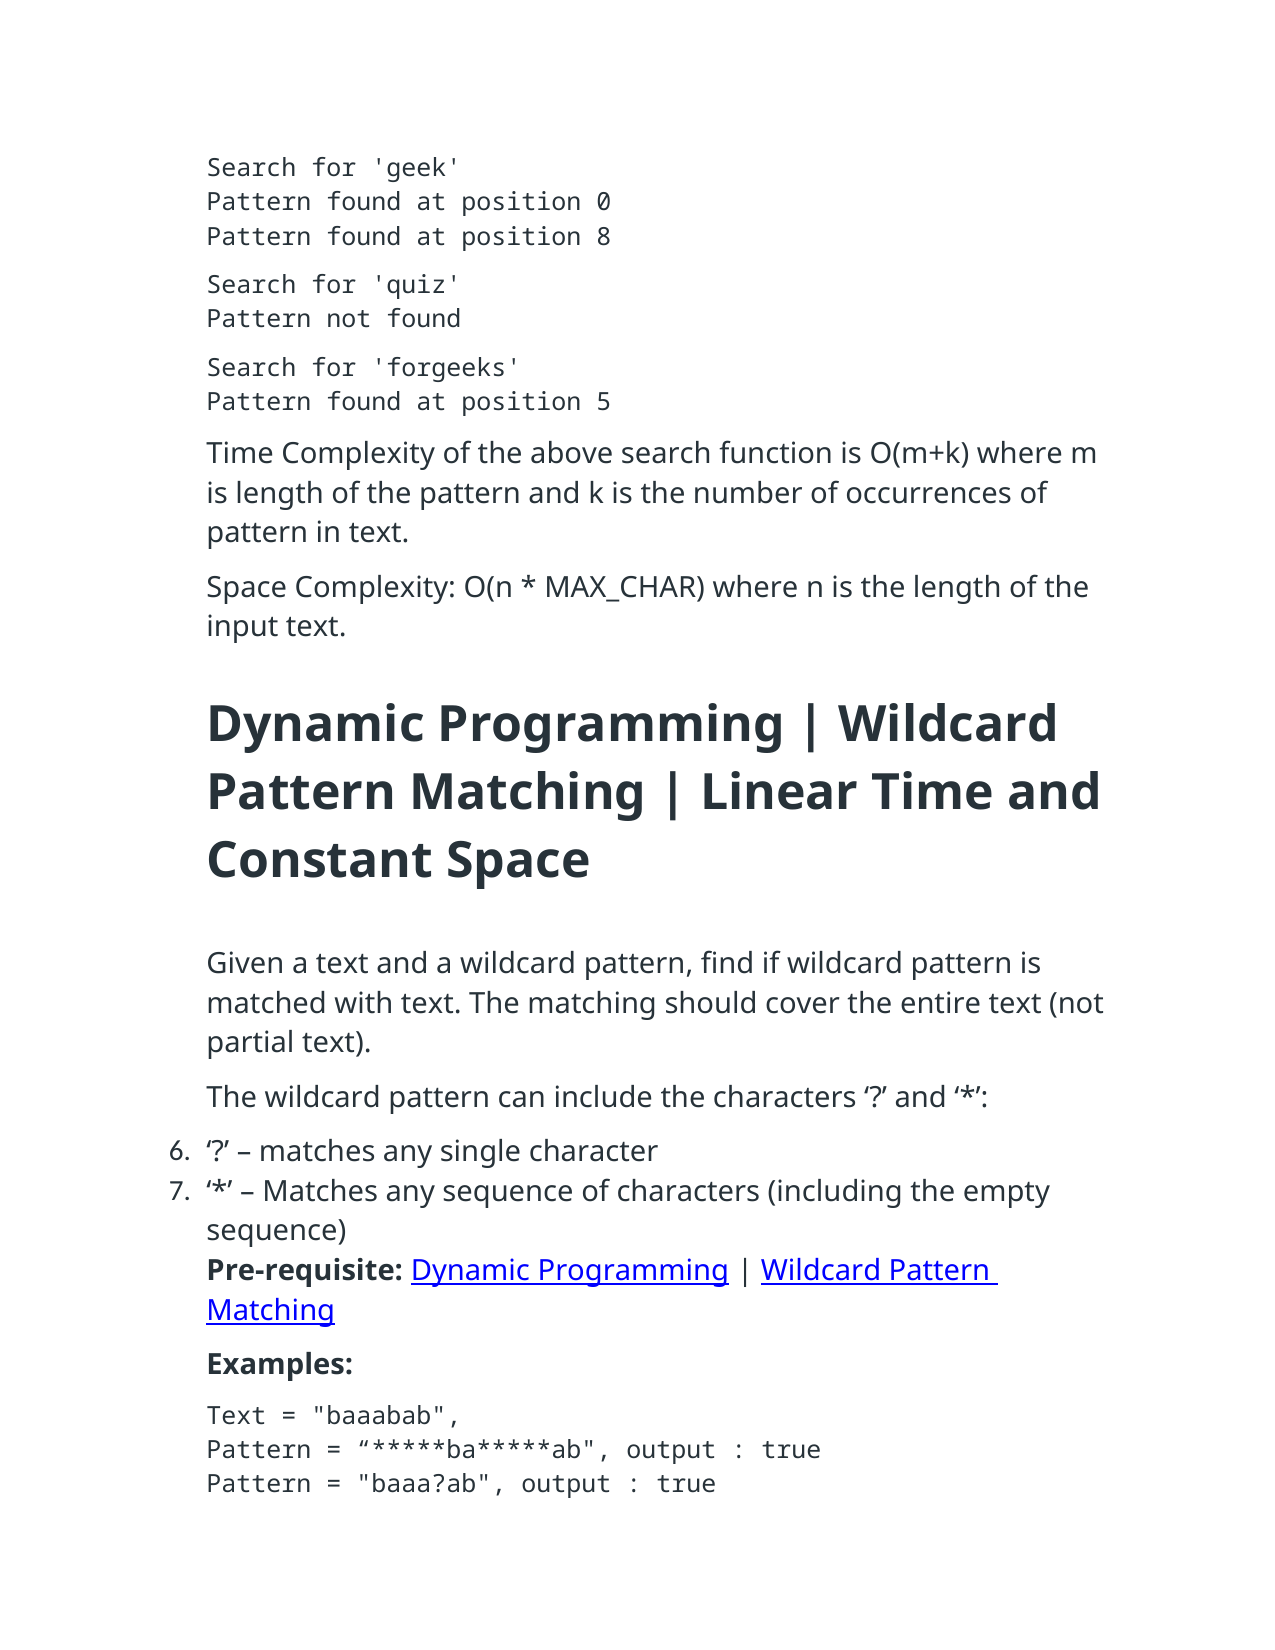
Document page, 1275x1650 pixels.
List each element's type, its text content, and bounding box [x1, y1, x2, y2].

list ‘*’ – Matches any sequence of characters (including the empty sequence) [169, 1170, 1125, 1249]
text Time Complexity of the above search function is O(m+k) where m is length of the pattern and k is the number of occurrences of pattern in text. [206, 432, 1125, 551]
text Search for 'quiz' Pattern not found [206, 267, 1125, 335]
list ‘?’ – matches any single character [169, 1130, 1125, 1170]
text The wildcard pattern can include the characters ‘?’ and ‘*’: [206, 1076, 1125, 1116]
text Search for 'geek' Pattern found at position 0 Pattern found at position 8 [206, 150, 1125, 252]
text Space Complexity: O(n * MAX_CHAR) where n is the length of the input text. [206, 566, 1125, 645]
text Search for 'forgeeks' Pattern found at position 5 [206, 349, 1125, 418]
text Pre-requisite: Dynamic Programming | Wildcard Pattern Matching [206, 1249, 1125, 1329]
text Dynamic Programming | Wildcard Pattern Matching | Linear Time and Constant Space [206, 688, 1125, 892]
text Given a text and a wildcard pattern, find if wildcard pattern is matched with text. The matching should cover the entire text (not partial text). [206, 942, 1125, 1061]
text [206, 1398, 1125, 1500]
text Examples: [206, 1343, 1125, 1383]
